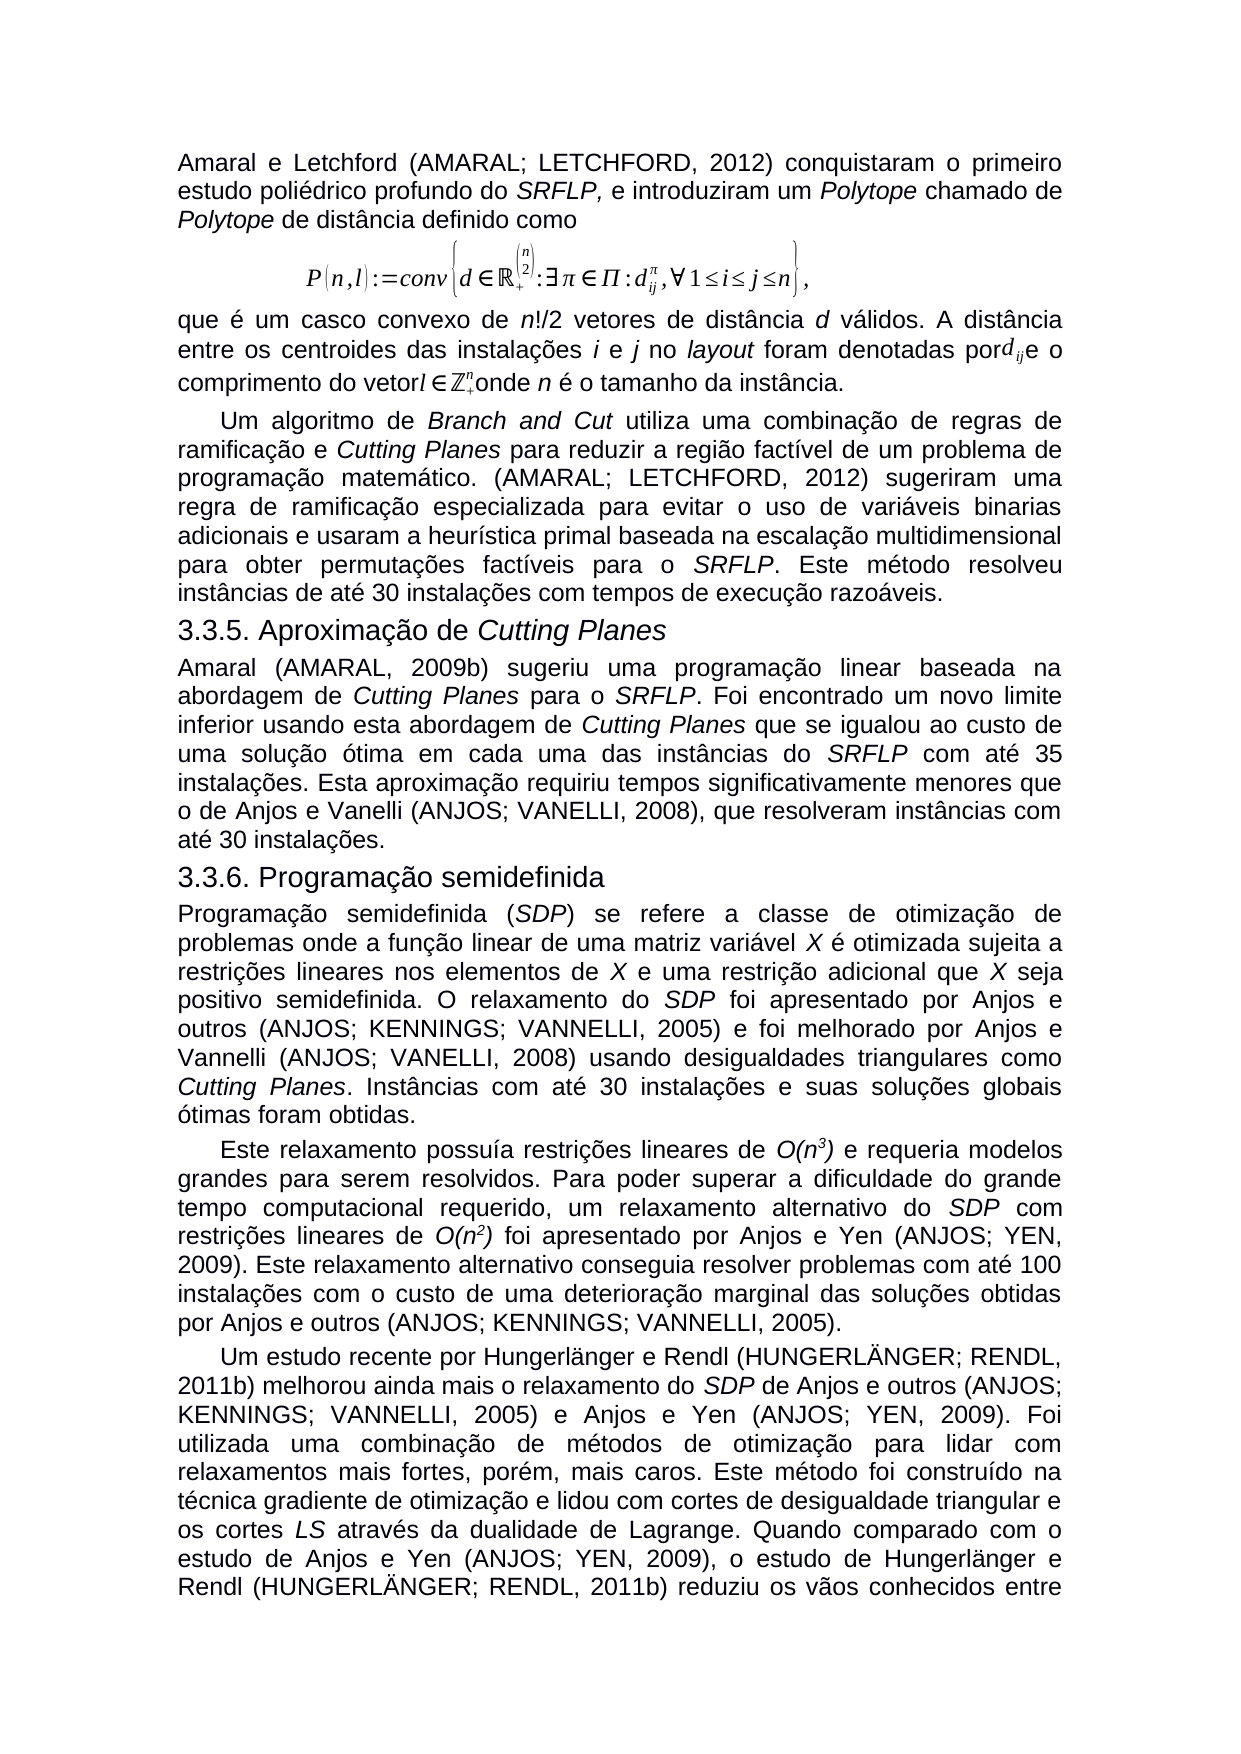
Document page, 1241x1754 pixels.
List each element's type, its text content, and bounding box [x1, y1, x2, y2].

text Amaral (AMARAL, 2009b) sugeriu uma programação linear baseada na abordagem de Cutting Planes para o SRFLP. Foi encontrado um novo limite inferior usando esta abordagem de Cutting Planes que se igualou ao custo de uma solução ótima em cada uma das instâncias do SRFLP com até 35 instalações. Esta aproximação requiriu tempos significativamente menores que o de Anjos e Vanelli (ANJOS; VANELLI, 2008), que resolveram instâncias com até 30 instalações. [177, 652, 1063, 854]
text Amaral e Letchford (AMARAL; LETCHFORD, 2012) conquistaram o primeiro estudo poliédrico profundo do SRFLP, e introduziram um Polytope chamado de Polytope de distância definido como [177, 148, 1063, 234]
text Este relaxamento possuía restrições lineares de O(n3) e requeria modelos grandes para serem resolvidos. Para poder superar a dificuldade do grande tempo computacional requerido, um relaxamento alternativo do SDP com restrições lineares de O(n2) foi apresentado por Anjos e Yen (ANJOS; YEN, 2009). Este relaxamento alternativo conseguia resolver problemas com até 100 instalações com o custo de uma deterioração marginal das soluções obtidas por Anjos e outros (ANJOS; KENNINGS; VANNELLI, 2005). [177, 1135, 1063, 1336]
text Um algoritmo de Branch and Cut utiliza uma combinação de regras de ramificação e Cutting Planes para reduzir a região factível de um problema de programação matemático. (AMARAL; LETCHFORD, 2012) sugeriram uma regra de ramificação especializada para evitar o uso de variáveis binarias adicionais e usaram a heurística primal baseada na escalação multidimensional para obter permutações factíveis para o SRFLP. Este método resolveu instâncias de até 30 instalações com tempos de execução razoáveis. [177, 406, 1063, 607]
text 3.3.6. Programação semidefinida [177, 860, 1063, 893]
text Programação semidefinida (SDP) se refere a classe de otimização de problemas onde a função linear de uma matriz variável X é otimizada sujeita a restrições lineares nos elementos de X e uma restrição adicional que X seja positivo semidefinida. O relaxamento do SDP foi apresentado por Anjos e outros (ANJOS; KENNINGS; VANNELLI, 2005) e foi melhorado por Anjos e Vannelli (ANJOS; VANELLI, 2008) usando desigualdades triangulares como Cutting Planes. Instâncias com até 30 instalações e suas soluções globais ótimas foram obtidas. [177, 899, 1063, 1129]
text que é um casco convexo de n!/2 vetores de distância d válidos. A distância entre os centroides das instalações i e j no layout foram denotadas pore o comprimento do vetoronde n é o tamanho da instância. [177, 305, 1063, 400]
text 3.3.5. Aproximação de Cutting Planes [177, 613, 1063, 647]
